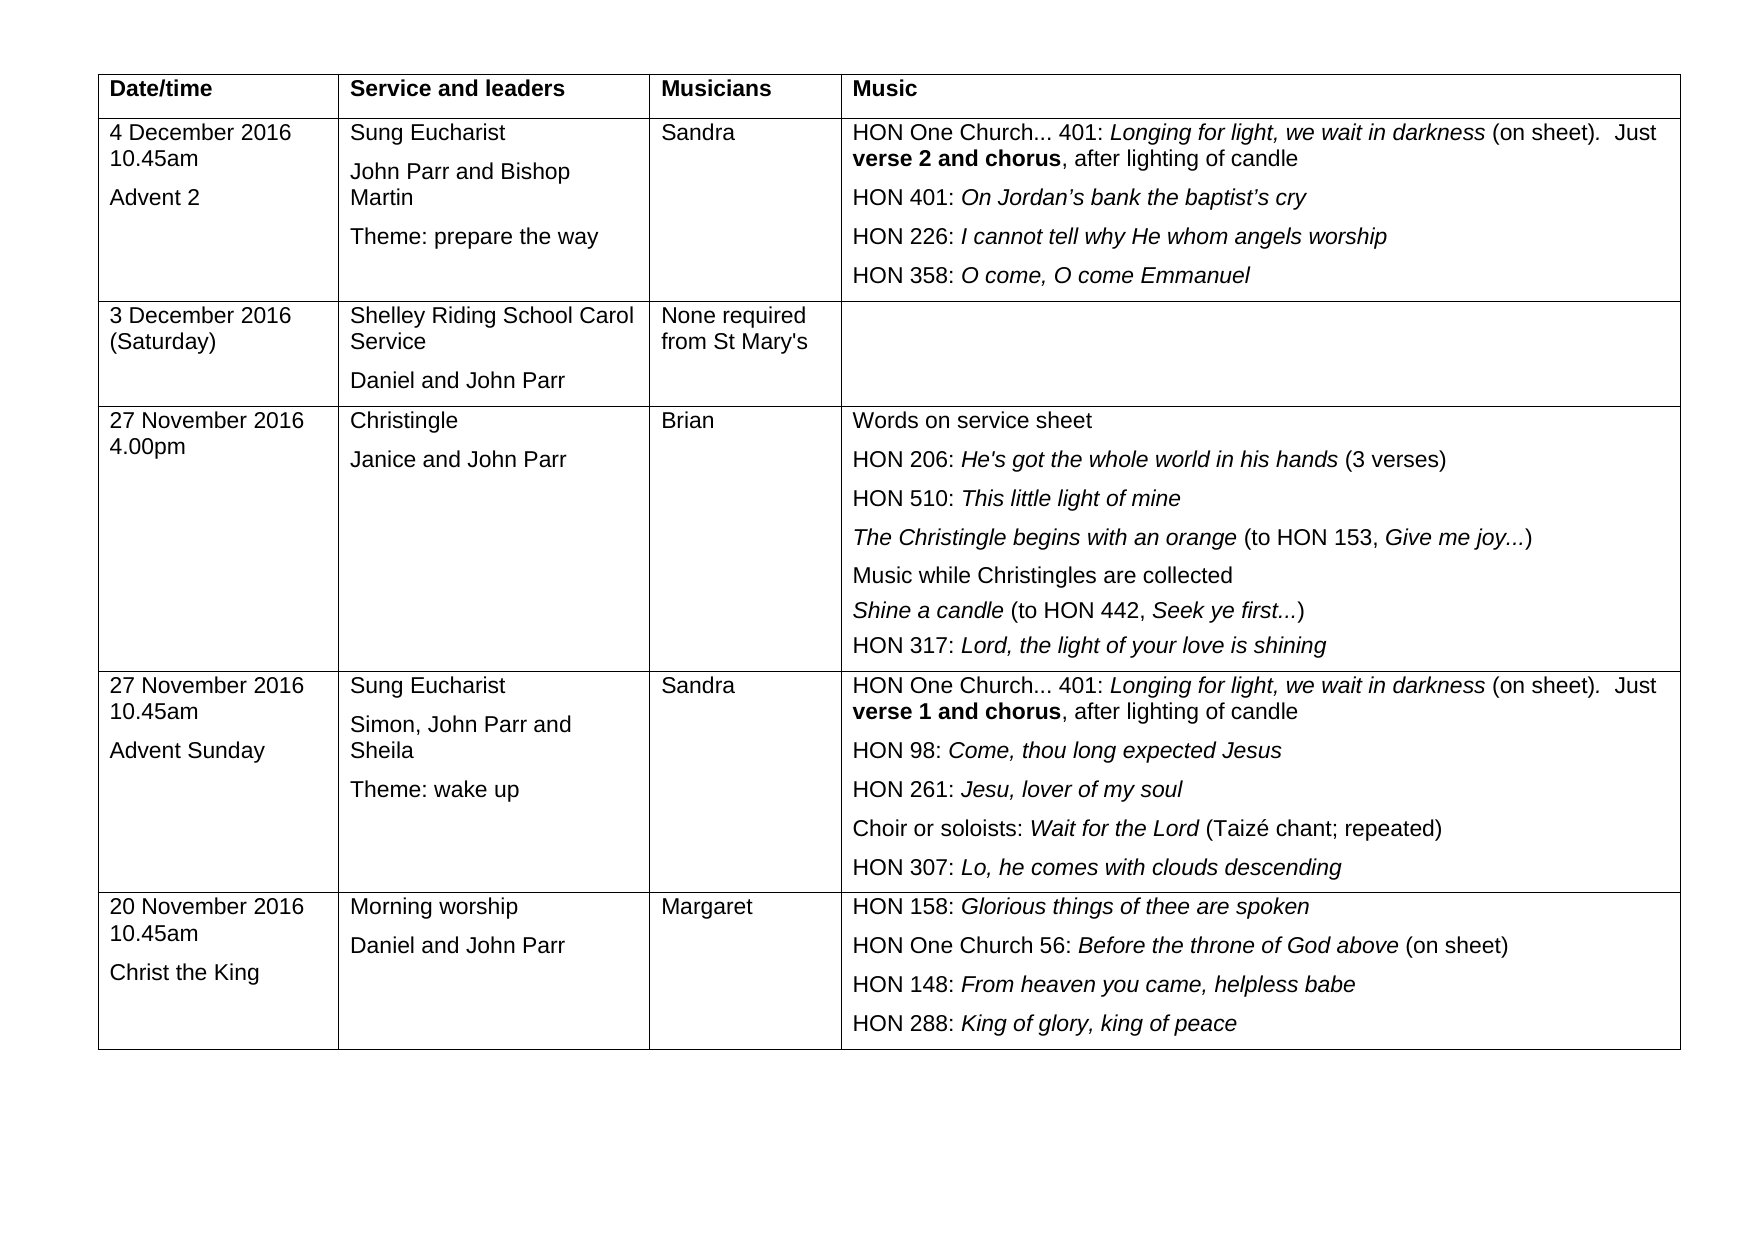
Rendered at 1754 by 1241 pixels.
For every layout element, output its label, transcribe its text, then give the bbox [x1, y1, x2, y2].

table_cell 27 November 2016 4.00pm [99, 407, 338, 671]
table_cell HON 158: Glorious things of thee are spoken HON One Church 56: Before the throne of God above (on sheet) HON 148: From heaven you came, helpless babe HON 288: King of glory, king of peace [842, 893, 1680, 1049]
table_cell Sung Eucharist Simon, John Parr and Sheila Theme: wake up [339, 672, 649, 892]
table_cell Words on service sheet HON 206: He's got the whole world in his hands (3 verses) HON 510: This little light of mine The Christingle begins with an orange (to HON 153, Give me joy...) Music while Christingles are collected Shine a candle (to HON 442, Seek ye first...) HON 317: Lord, the light of your love is shining [842, 407, 1680, 671]
table_cell HON One Church... 401: Longing for light, we wait in darkness (on sheet). Just verse 1 and chorus, after lighting of candle HON 98: Come, thou long expected Jesus HON 261: Jesu, lover of my soul Choir or soloists: Wait for the Lord (Taizé chant; repeated) HON 307: Lo, he comes with clouds descending [842, 672, 1680, 892]
table_header Service and leaders [339, 75, 649, 118]
table_cell Morning worship Daniel and John Parr [339, 893, 649, 1049]
table_cell Margaret [650, 893, 841, 1049]
table_cell 27 November 2016 10.45am Advent Sunday [99, 672, 338, 892]
table_cell 3 December 2016 (Saturday) [99, 302, 338, 406]
table_cell Brian [650, 407, 841, 671]
table_cell Shelley Riding School Carol Service Daniel and John Parr [339, 302, 649, 406]
table_cell Sandra [650, 119, 841, 301]
table_cell 20 November 2016 10.45am Christ the King [99, 893, 338, 1049]
table_cell None required from St Mary's [650, 302, 841, 406]
table_header Musicians [650, 75, 841, 118]
table_header Date/time [99, 75, 338, 118]
table_header Music [842, 75, 1680, 118]
table_cell Sung Eucharist John Parr and Bishop Martin Theme: prepare the way [339, 119, 649, 301]
table_cell HON One Church... 401: Longing for light, we wait in darkness (on sheet). Just verse 2 and chorus, after lighting of candle HON 401: On Jordan’s bank the baptist’s cry HON 226: I cannot tell why He whom angels worship HON 358: O come, O come Emmanuel [842, 119, 1680, 301]
table_cell [842, 302, 1680, 406]
table_cell Christingle Janice and John Parr [339, 407, 649, 671]
table_cell 4 December 2016 10.45am Advent 2 [99, 119, 338, 301]
table_cell Sandra [650, 672, 841, 892]
